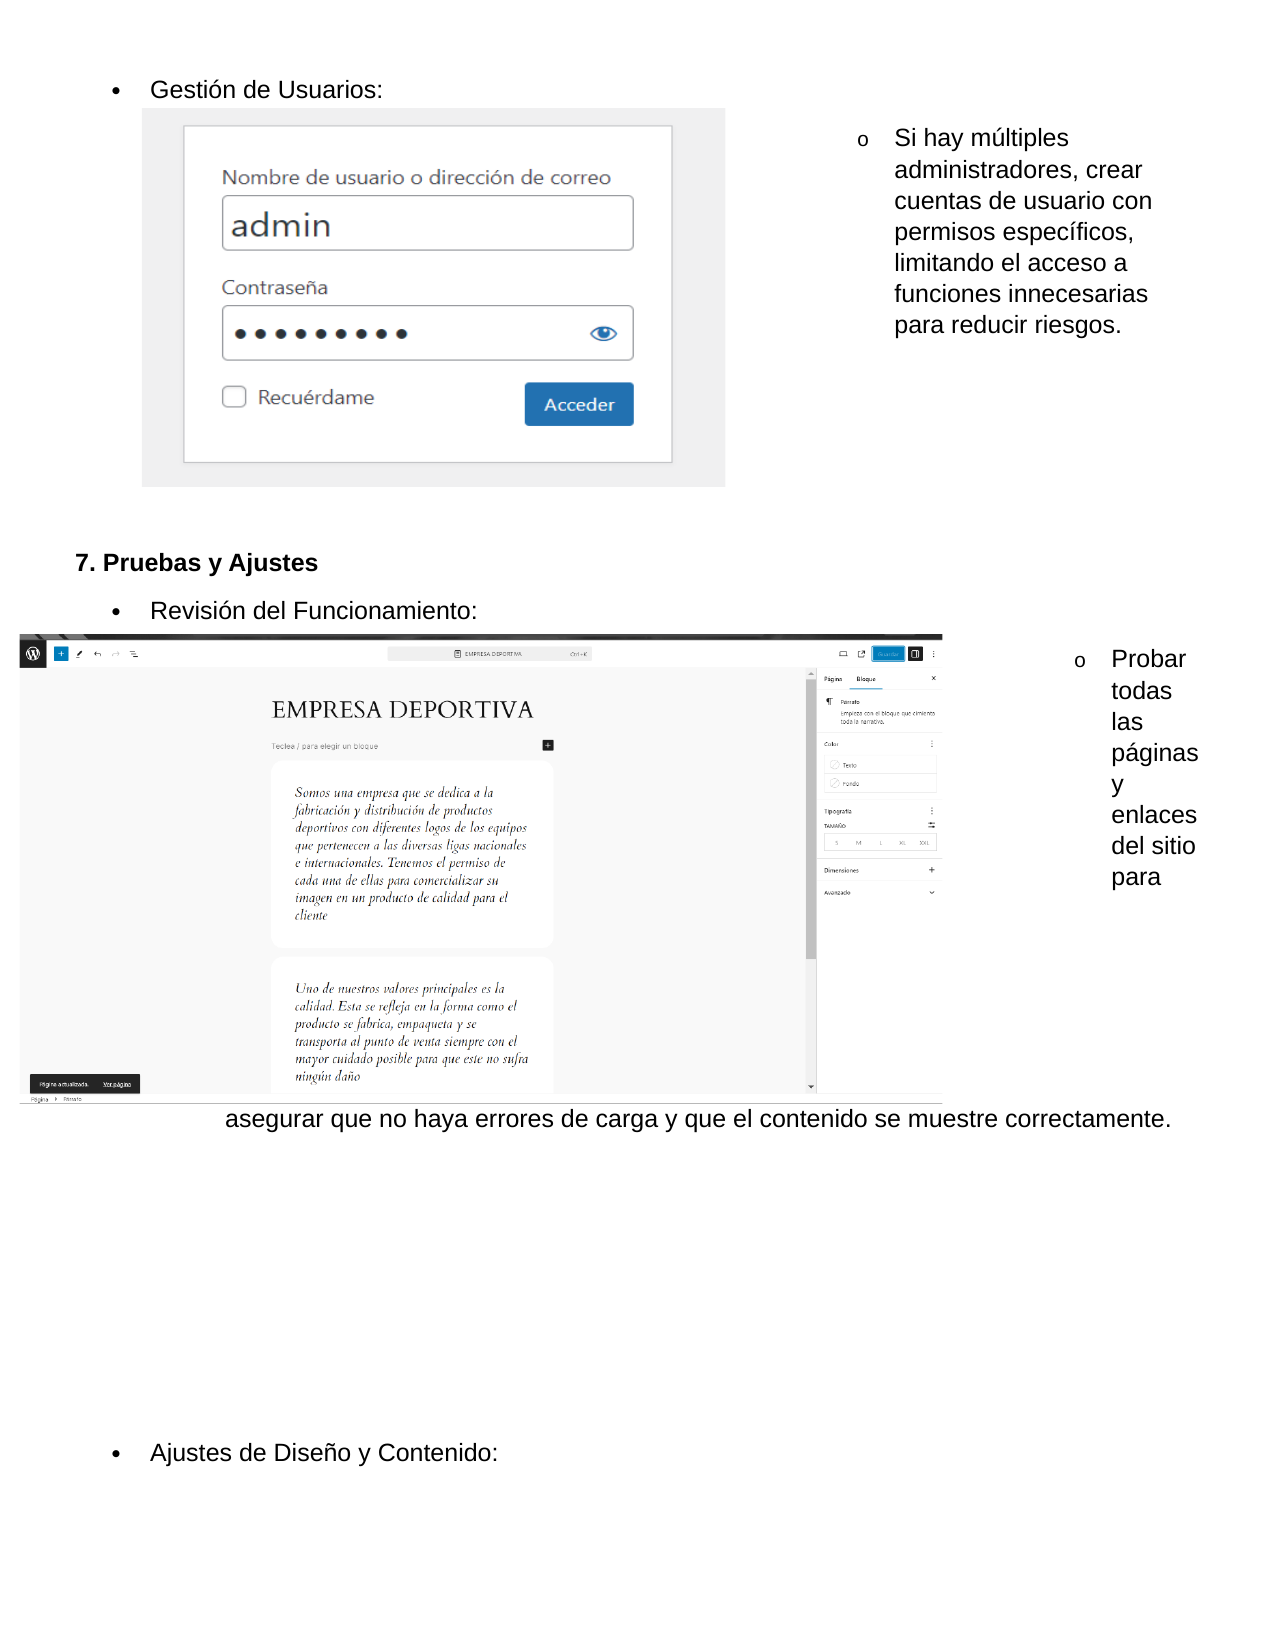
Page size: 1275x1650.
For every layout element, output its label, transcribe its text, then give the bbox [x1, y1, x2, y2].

picture [141, 108, 726, 487]
list Gestión de Usuarios: [112, 75, 1200, 104]
text 7. Pruebas y Ajustes [75, 548, 1200, 577]
list Revisión del Funcionamiento: [112, 596, 1200, 625]
list Ajustes de Diseño y Contenido: [112, 1438, 1200, 1467]
list Si hay múltiples administradores, crear cuentas de usuario con permisos específicos, limitando el acceso a funciones innecesarias para reducir riesgos. [726, 123, 1200, 339]
picture [19, 634, 943, 1104]
